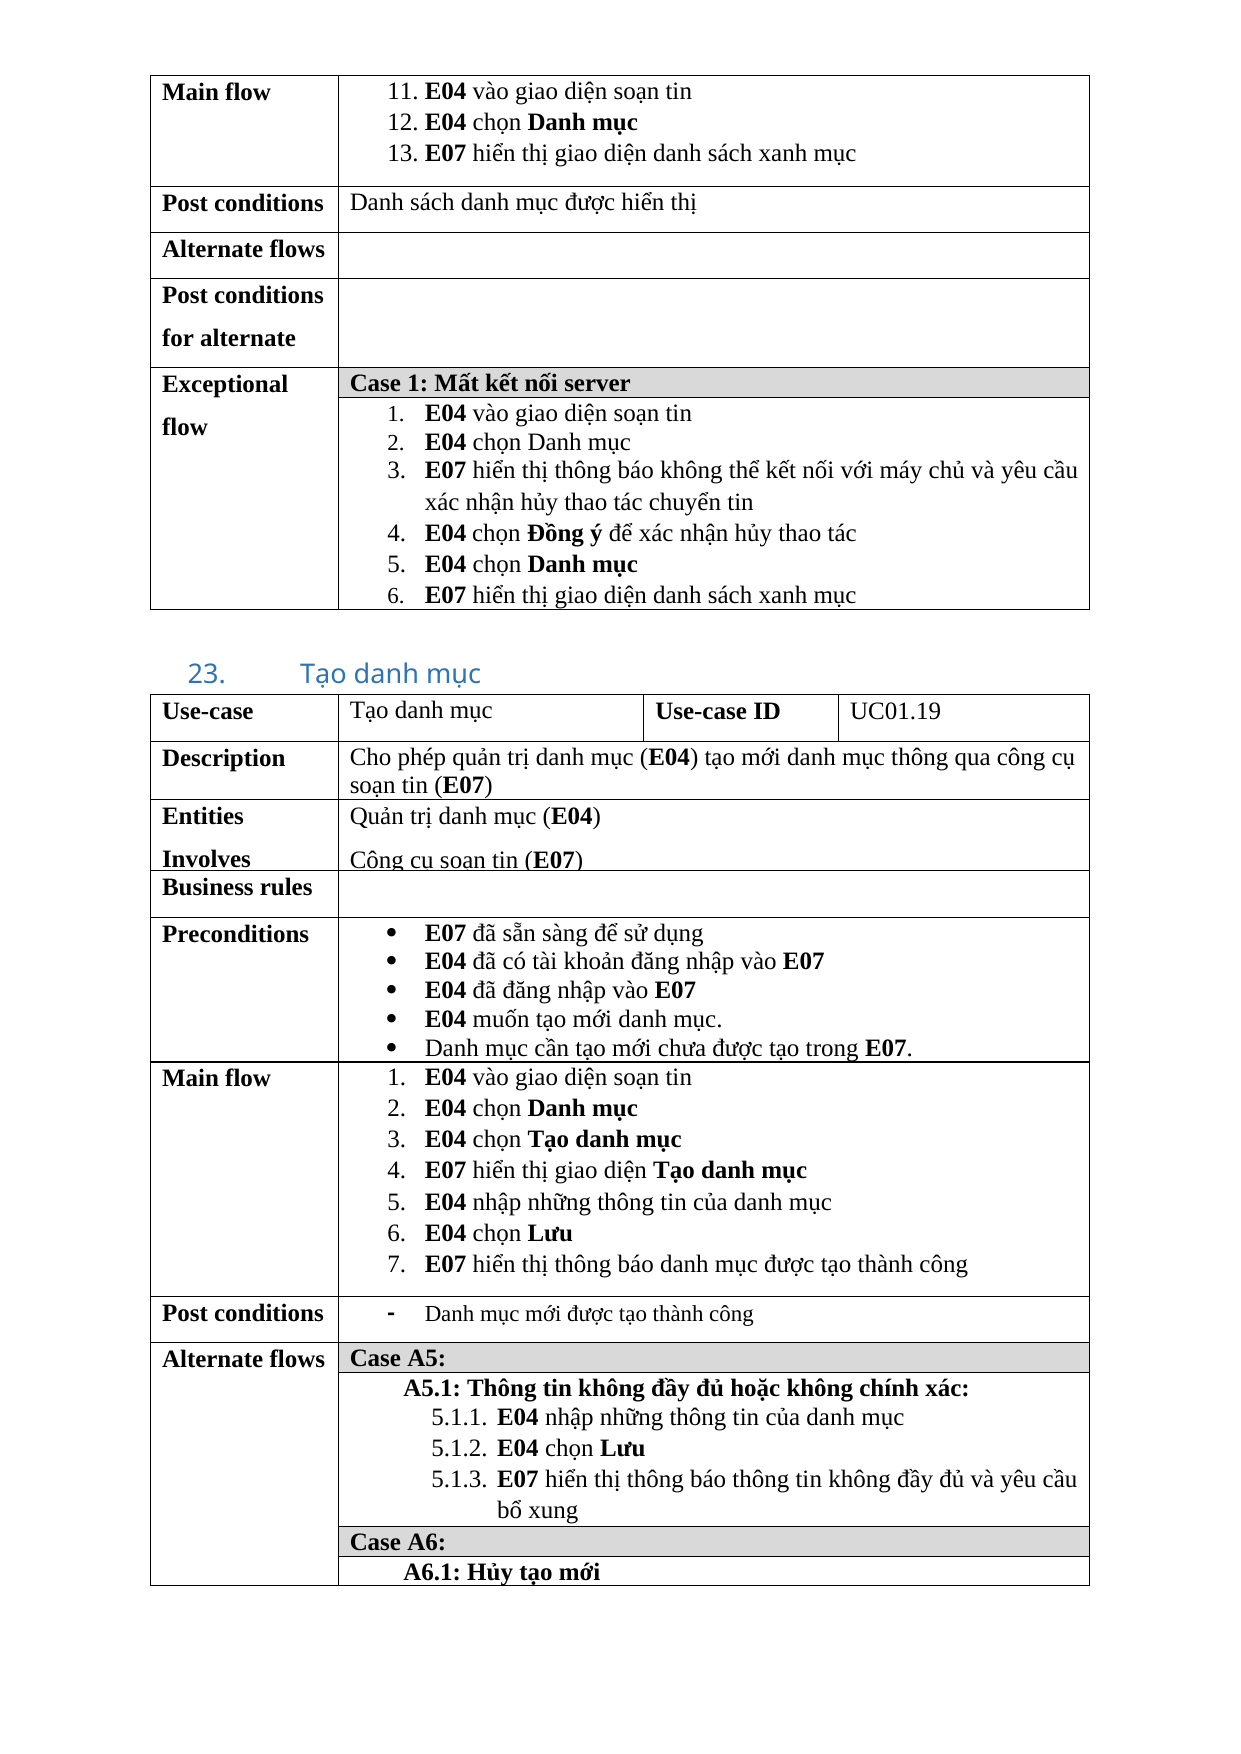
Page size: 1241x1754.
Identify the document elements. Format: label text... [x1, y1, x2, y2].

table_header UC01.19 [839, 695, 1089, 741]
table_cell Quản trị danh mục (E04) Công cụ soạn tin (E07) [339, 800, 1089, 870]
table_cell A5.1: Thông tin không đầy đủ hoặc không chính xác: E04 nhập những thông tin của danh mục E04 chọn Lưu E07 hiển thị thông báo thông tin không đầy đủ và yêu cầu bổ xung [339, 1373, 1089, 1526]
table_cell Business rules [151, 871, 338, 917]
table_cell Exceptional flow [151, 368, 338, 608]
table_cell Alternate flows [151, 1343, 338, 1585]
table_header Tạo danh mục [339, 695, 643, 741]
table_cell E04 vào giao diện soạn tin E04 chọn Danh mục E04 chọn Tạo danh mục E07 hiển thị giao diện Tạo danh mục E04 nhập những thông tin của danh mục E04 chọn Lưu E07 hiển thị thông báo danh mục được tạo thành công [339, 1063, 1089, 1296]
table_cell Danh mục mới được tạo thành công [339, 1297, 1089, 1342]
table_cell [339, 233, 1089, 278]
table_cell Post conditions for alternate [151, 279, 338, 367]
table_cell Case A6: [339, 1527, 1089, 1556]
table_header Use-case [151, 695, 338, 741]
table_cell Main flow [151, 76, 338, 186]
table_cell Alternate flows [151, 233, 338, 278]
table_cell Danh sách danh mục được hiển thị [339, 187, 1089, 232]
table_header Use-case ID [644, 695, 838, 741]
table_cell Entities Involves [151, 800, 338, 870]
table_cell Case 1: Mất kết nối server [339, 368, 1089, 397]
table_cell [339, 871, 1089, 917]
table_cell E04 vào giao diện soạn tin E04 chọn Danh mục E07 hiển thị thông báo không thể kết nối với máy chủ và yêu cầu xác nhận hủy thao tác chuyển tin E04 chọn Đồng ý để xác nhận hủy thao tác E04 chọn Danh mục E07 hiển thị giao diện danh sách xanh mục [339, 398, 1089, 608]
table_cell E04 vào giao diện soạn tin E04 chọn Danh mục E07 hiển thị giao diện danh sách xanh mục [339, 76, 1089, 186]
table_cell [339, 1557, 1089, 1585]
table_cell Description [151, 742, 338, 799]
subtitle Tạo danh mục [187, 654, 1090, 691]
table_cell [339, 279, 1089, 367]
table_cell E07 đã sẵn sàng để sử dụng E04 đã có tài khoản đăng nhập vào E07 E04 đã đăng nhập vào E07 E04 muốn tạo mới danh mục. Danh mục cần tạo mới chưa được tạo trong E07. [339, 918, 1089, 1061]
table_cell Case A5: [339, 1343, 1089, 1372]
table_cell Post conditions [151, 187, 338, 232]
table_cell Preconditions [151, 918, 338, 1061]
table_cell Cho phép quản trị danh mục (E04) tạo mới danh mục thông qua công cụ soạn tin (E07) [339, 742, 1089, 799]
table_cell Post conditions [151, 1297, 338, 1342]
table_cell Main flow [151, 1063, 338, 1296]
